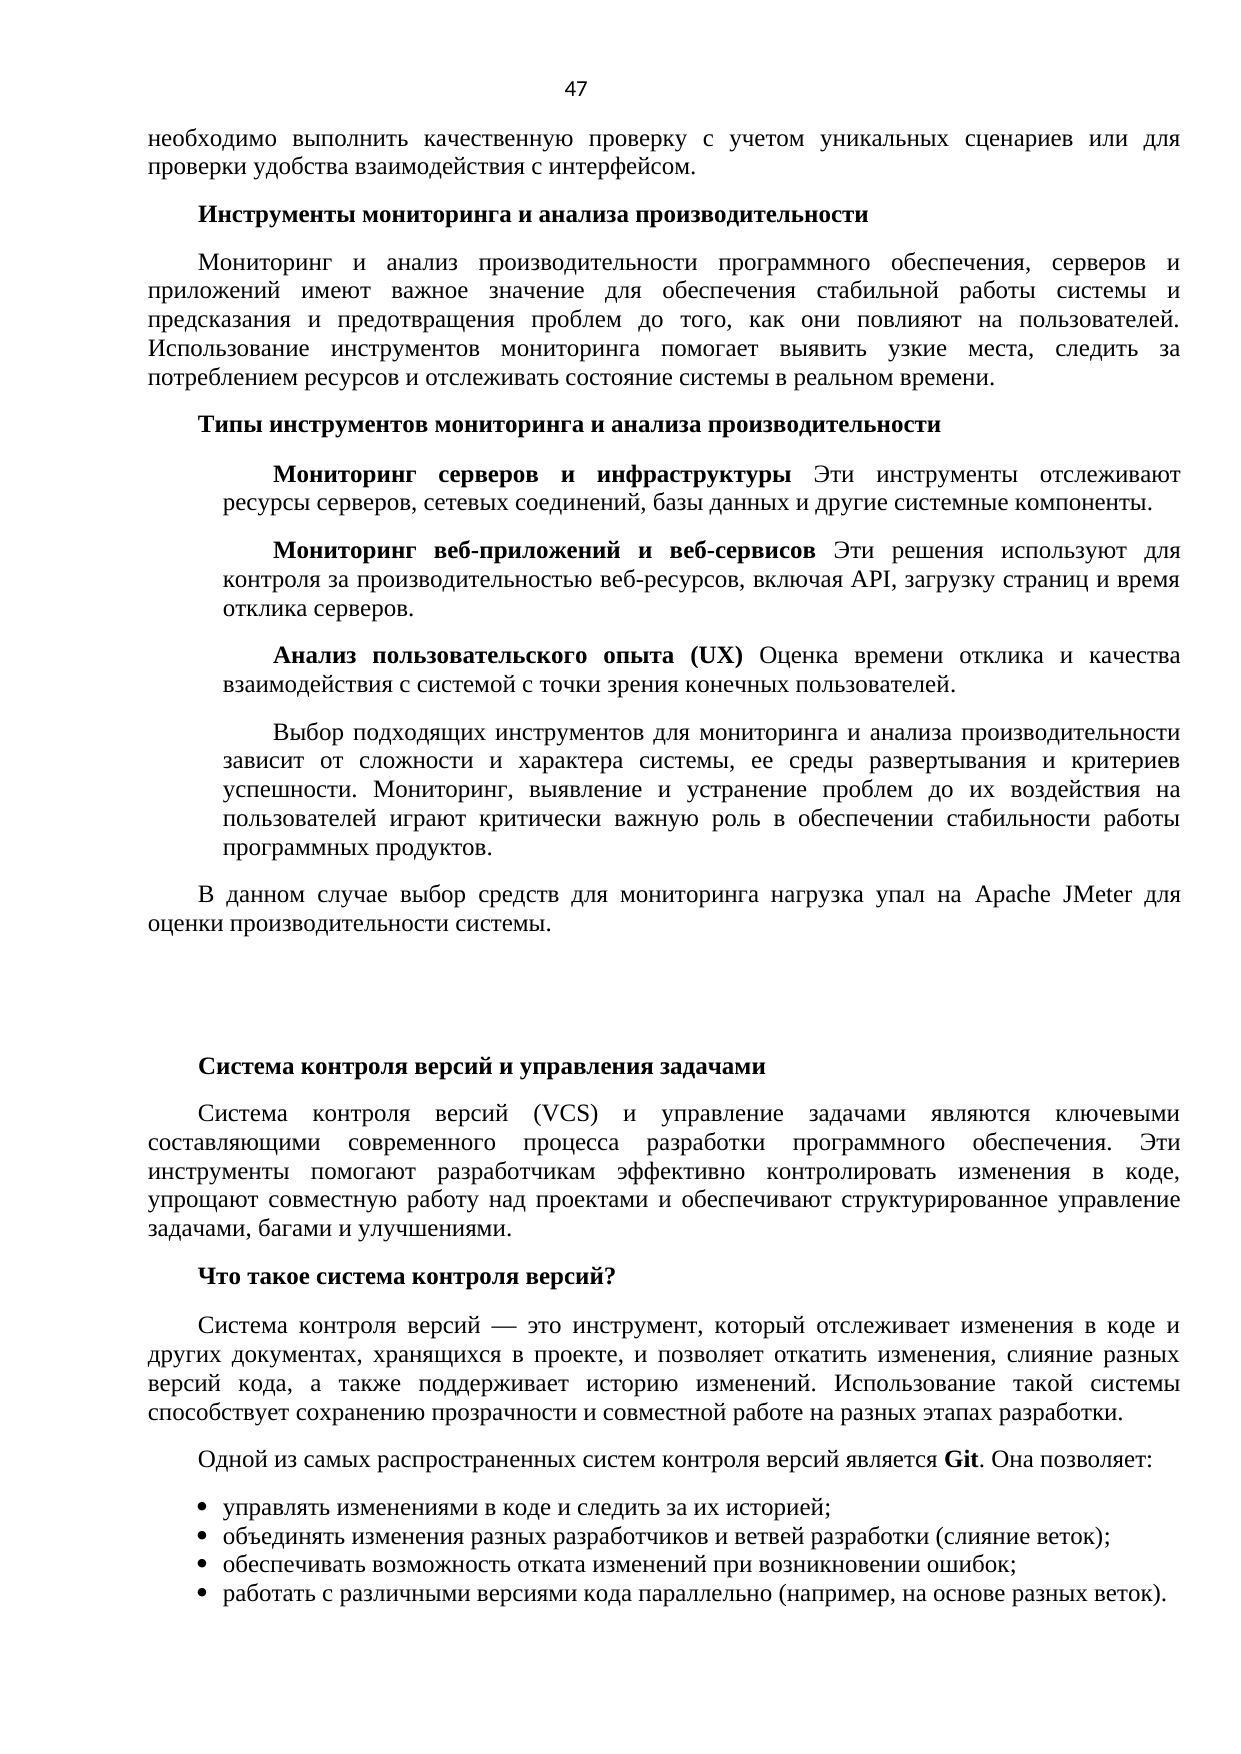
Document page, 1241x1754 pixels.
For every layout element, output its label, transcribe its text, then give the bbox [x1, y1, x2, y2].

list объединять изменения разных разработчиков и ветвей разработки (слияние веток); [148, 1521, 1181, 1549]
text Мониторинг веб-приложений и веб-сервисов Эти решения используют для контроля за производительностью веб-ресурсов, включая API, загрузку страниц и время отклика серверов. [223, 535, 1181, 621]
text Выбор подходящих инструментов для мониторинга и анализа производительности зависит от сложности и характера системы, ее среды развертывания и критериев успешности. Мониторинг, выявление и устранение проблем до их воздействия на пользователей играют критически важную роль в обеспечении стабильности работы программных продуктов. [223, 717, 1181, 860]
text Мониторинг и анализ производительности программного обеспечения, серверов и приложений имеют важное значение для обеспечения стабильной работы системы и предсказания и предотвращения проблем до того, как они повлияют на пользователей. Использование инструментов мониторинга помогает выявить узкие места, следить за потреблением ресурсов и отслеживать состояние системы в реальном времени. [148, 247, 1181, 390]
list управлять изменениями в коде и следить за их историей; [148, 1492, 1181, 1521]
text Типы инструментов мониторинга и анализа производительности [148, 409, 1181, 438]
list обеспечивать возможность отката изменений при возникновении ошибок; [148, 1549, 1181, 1578]
list В данном случае выбор средств для мониторинга нагрузка упал на Apache JMeter для оценки производительности системы. [148, 879, 1181, 937]
text Система контроля версий (VCS) и управление задачами являются ключевыми составляющими современного процесса разработки программного обеспечения. Эти инструменты помогают разработчикам эффективно контролировать изменения в коде, упрощают совместную работу над проектами и обеспечивают структурированное управление задачами, багами и улучшениями. [148, 1098, 1181, 1242]
text Система контроля версий и управления задачами [148, 1051, 1181, 1079]
text Мониторинг серверов и инфраструктуры Эти инструменты отслеживают ресурсы серверов, сетевых соединений, базы данных и другие системные компоненты. [223, 459, 1181, 516]
text Инструменты мониторинга и анализа производительности [148, 199, 1181, 228]
text Анализ пользовательского опыта (UX) Оценка времени отклика и качества взаимодействия с системой с точки зрения конечных пользователей. [223, 640, 1181, 698]
list работать с различными версиями кода параллельно (например, на основе разных веток). [148, 1578, 1181, 1607]
text Система контроля версий — это инструмент, который отслеживает изменения в коде и других документах, хранящихся в проекте, и позволяет откатить изменения, слияние разных версий кода, а также поддерживает историю изменений. Использование такой системы способствует сохранению прозрачности и совместной работе на разных этапах разработки. [148, 1311, 1181, 1426]
text Что такое система контроля версий? [148, 1261, 1181, 1290]
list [148, 123, 1181, 180]
text Одной из самых распространенных систем контроля версий является Git. Она позволяет: [148, 1444, 1181, 1473]
